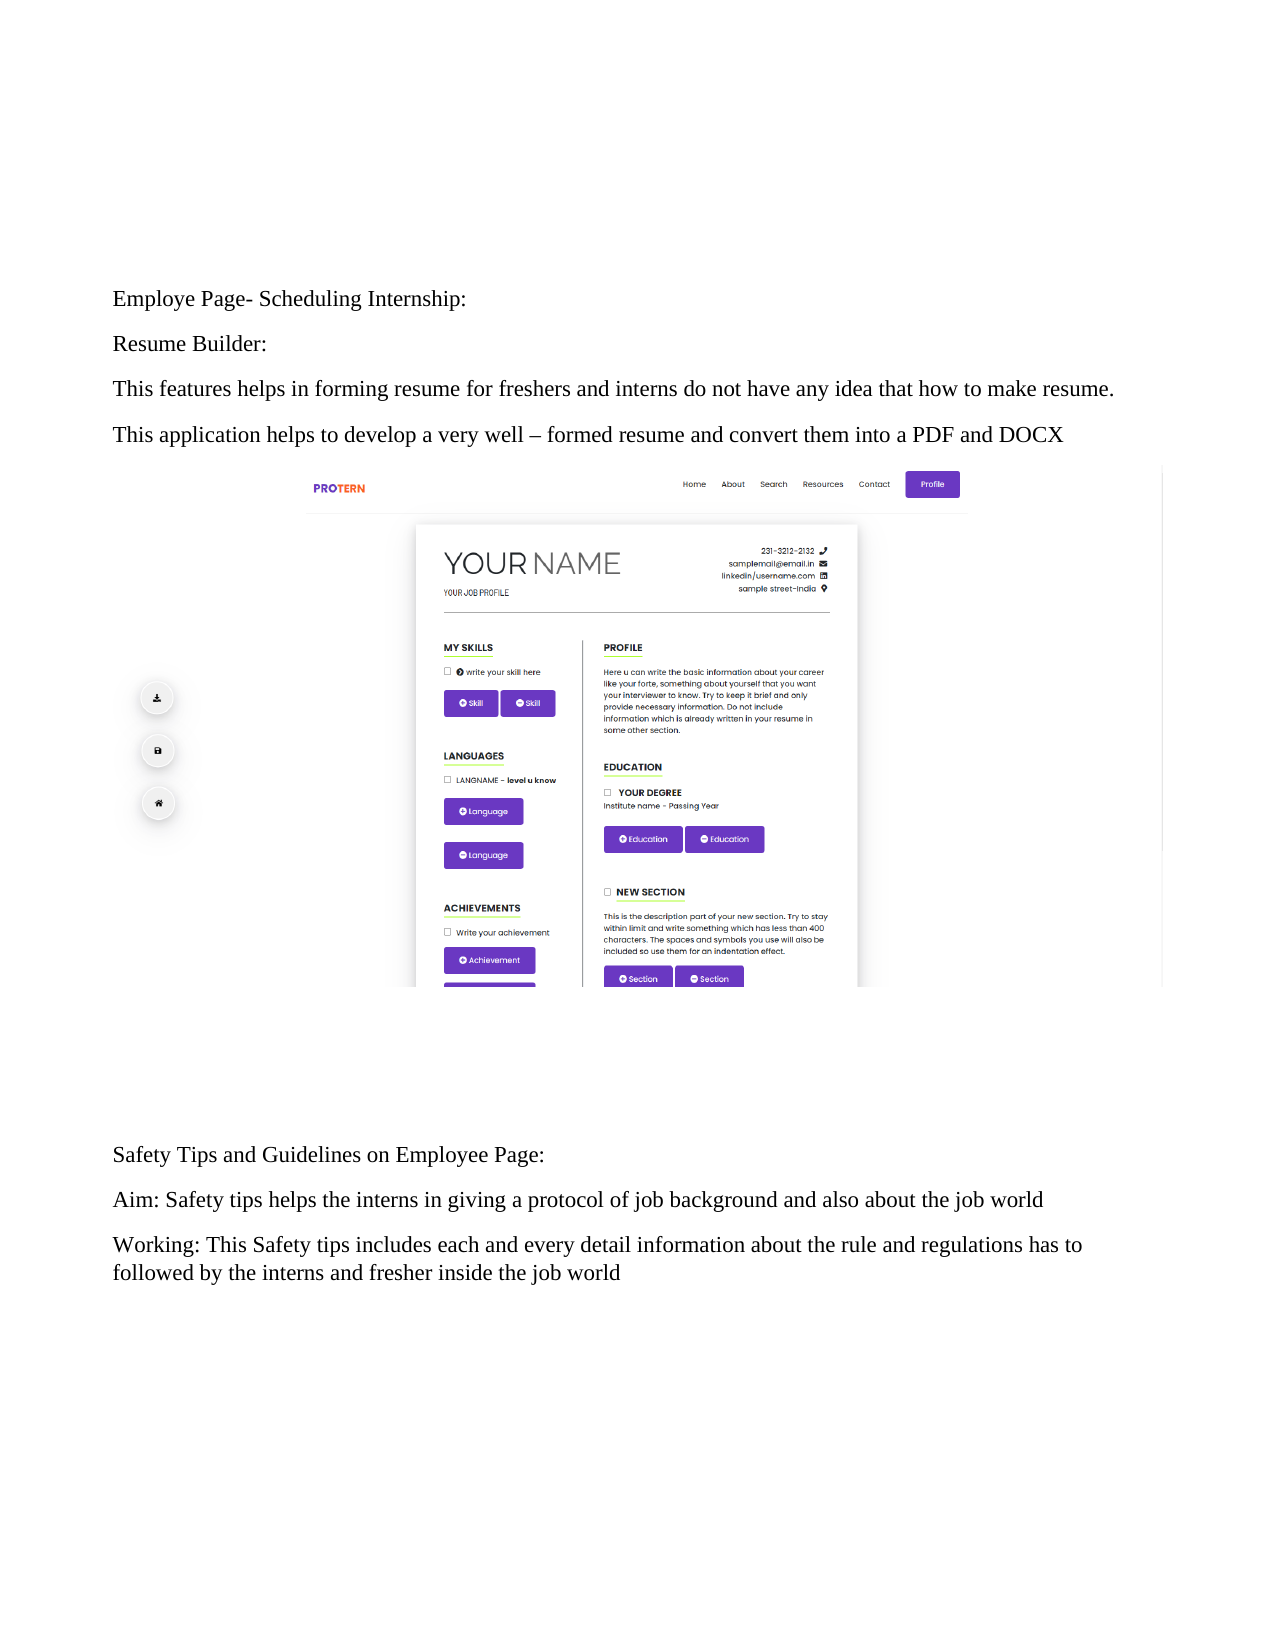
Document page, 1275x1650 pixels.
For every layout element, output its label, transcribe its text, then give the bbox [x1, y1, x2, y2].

text Aim: Safety tips helps the interns in giving a protocol of job background and also about the job world [112, 1186, 1162, 1212]
picture [112, 465, 1163, 987]
text Employe Page- Scheduling Internship: [112, 285, 1162, 312]
text Resume Builder: [112, 330, 1162, 357]
text Safety Tips and Guidelines on Employee Page: [112, 1141, 1162, 1167]
text Working: This Safety tips includes each and every detail information about the rule and regulations has to followed by the interns and fresher inside the job world [112, 1231, 1162, 1286]
text This features helps in forming resume for freshers and interns do not have any idea that how to make resume. [112, 376, 1162, 402]
text This application helps to develop a very well – formed resume and convert them into a PDF and DOCX [112, 421, 1162, 447]
